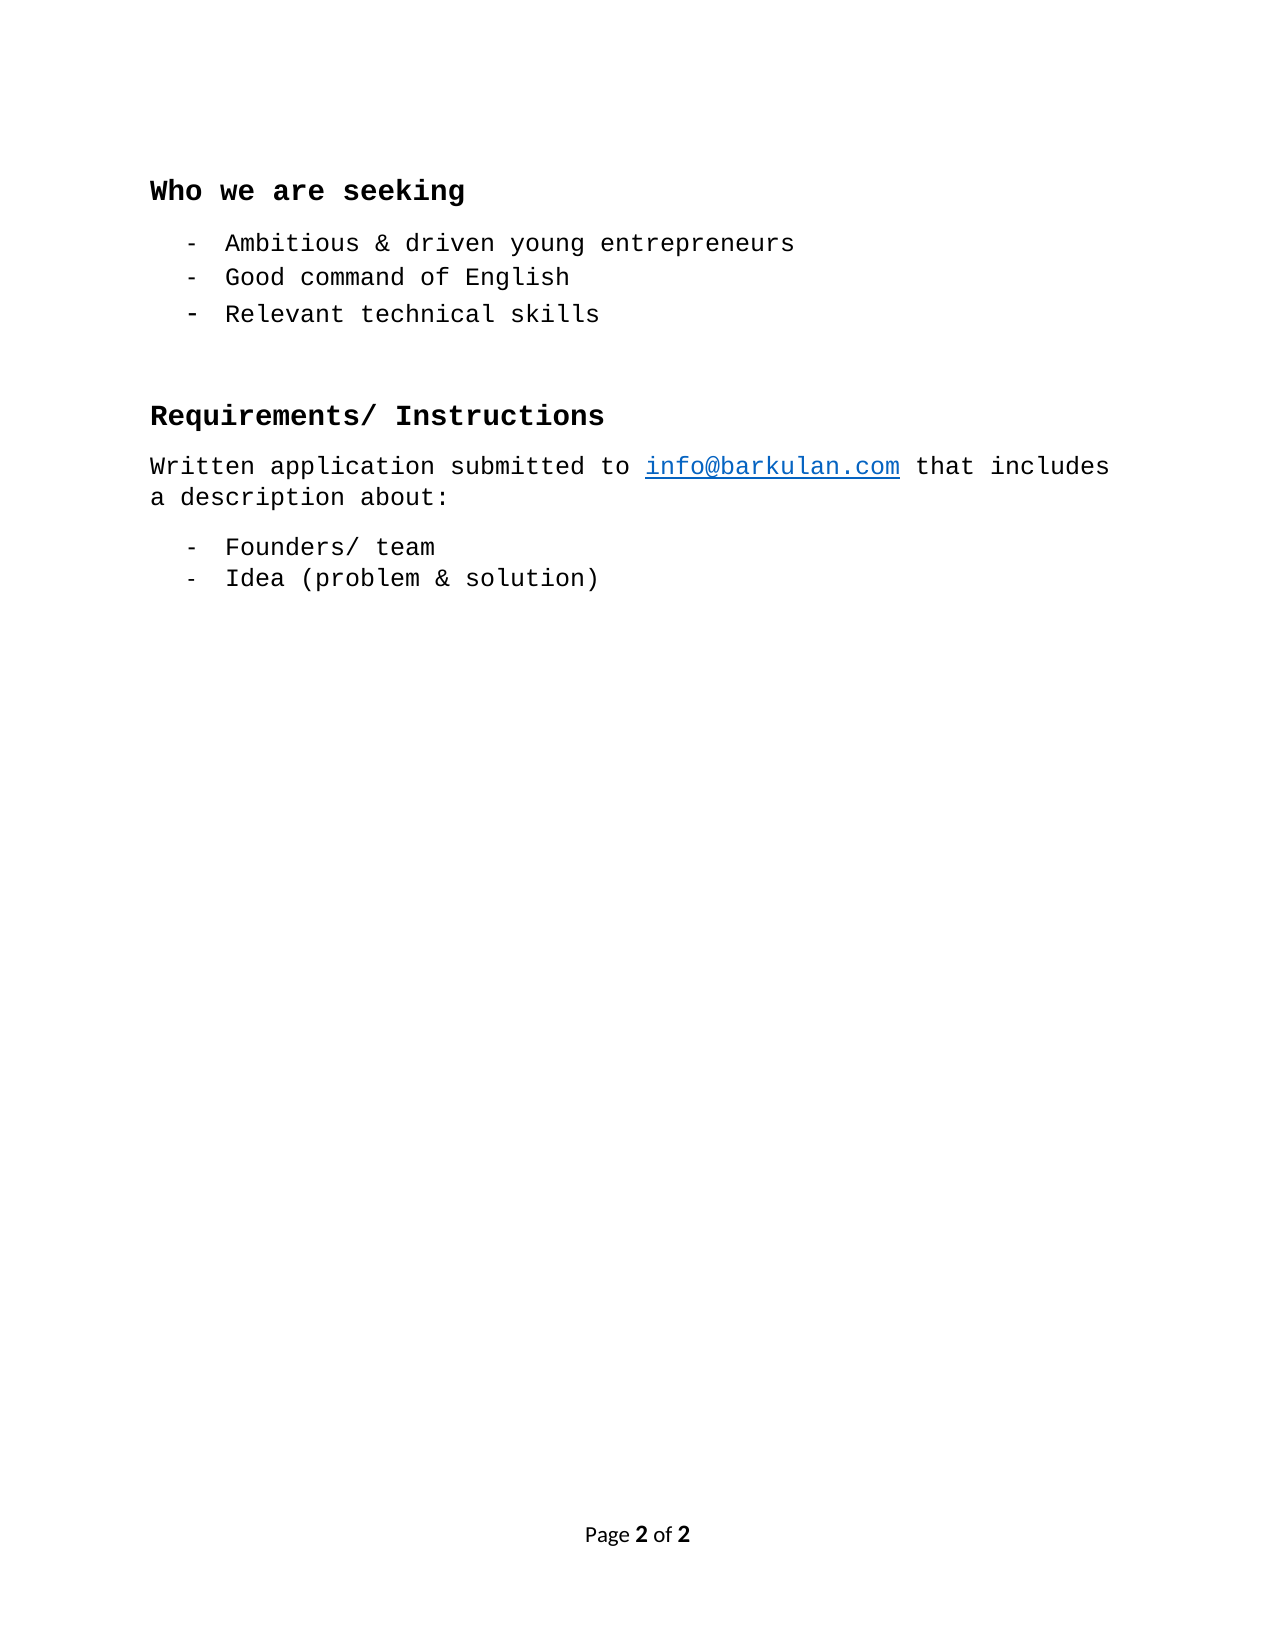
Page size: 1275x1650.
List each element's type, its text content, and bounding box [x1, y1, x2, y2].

text Who we are seeking [150, 176, 1125, 209]
text Written application submitted to info@barkulan.com that includes a description about: [150, 454, 1125, 513]
list Idea (problem & solution) [187, 565, 1125, 594]
list Good command of English [187, 262, 1125, 292]
text Requirements/ Instructions [150, 401, 1125, 434]
list Ambitious & driven young entrepreneurs [187, 228, 1125, 259]
list Founders/ team [187, 531, 1125, 562]
list Relevant technical skills [187, 295, 1125, 330]
